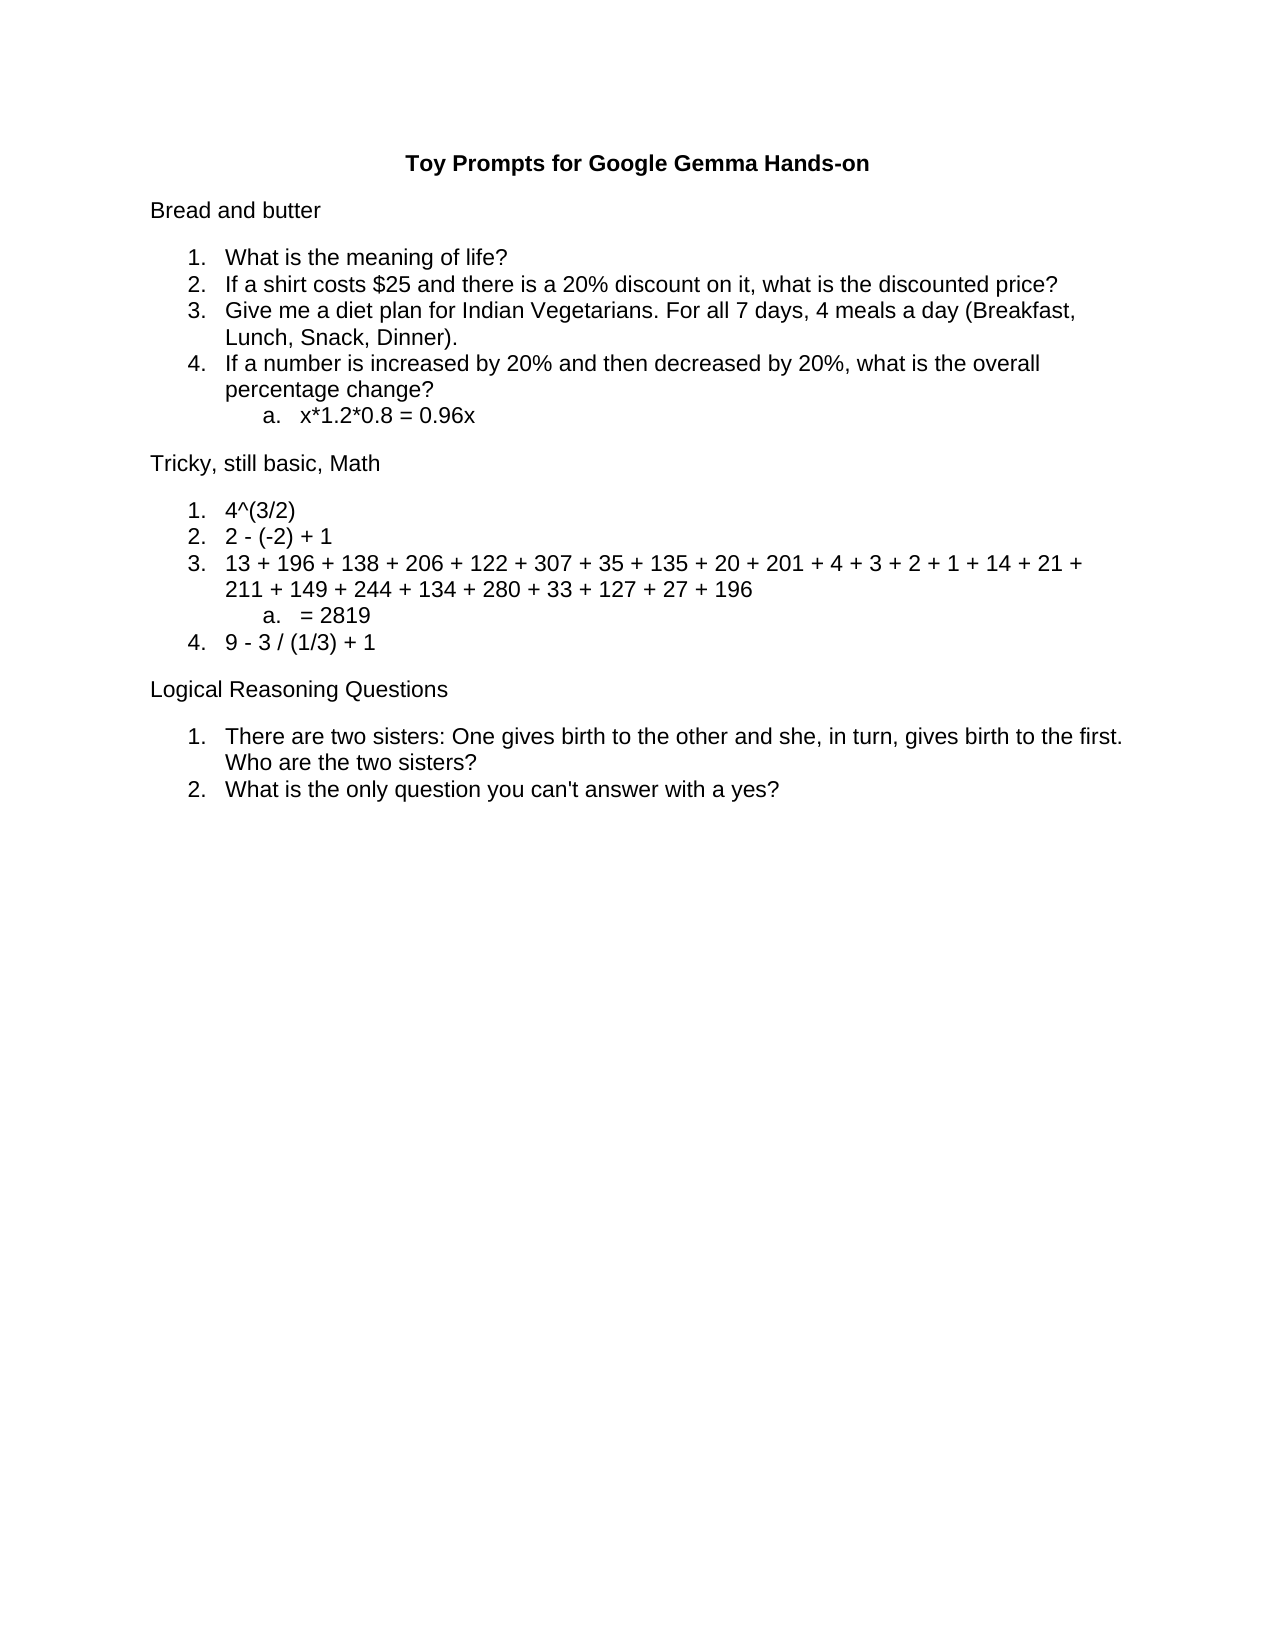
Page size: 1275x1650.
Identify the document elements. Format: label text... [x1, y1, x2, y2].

list What is the only question you can't answer with a yes? [187, 776, 1125, 802]
list If a shirt costs $25 and there is a 20% discount on it, what is the discounted price? [187, 271, 1125, 297]
text Bread and butter [150, 197, 1125, 223]
list There are two sisters: One gives birth to the other and she, in turn, gives birth to the first. Who are the two sisters? [187, 723, 1125, 776]
list 4^(3/2) [187, 497, 1125, 523]
list x*1.2*0.8 = 0.96x [262, 402, 1125, 429]
text Toy Prompts for Google Gemma Hands-on [150, 150, 1125, 176]
list 9 - 3 / (1/3) + 1 [187, 629, 1125, 655]
list What is the meaning of life? [187, 244, 1125, 271]
list 2 - (-2) + 1 [187, 523, 1125, 549]
list Give me a diet plan for Indian Vegetarians. For all 7 days, 4 meals a day (Breakfast, Lunch, Snack, Dinner). [187, 297, 1125, 350]
text Tricky, still basic, Math [150, 450, 1125, 476]
text Logical Reasoning Questions [150, 676, 1125, 702]
list 13 + 196 + 138 + 206 + 122 + 307 + 35 + 135 + 20 + 201 + 4 + 3 + 2 + 1 + 14 + 21 + 211 + 149 + 244 + 134 + 280 + 33 + 127 + 27 + 196 [187, 549, 1125, 602]
list If a number is increased by 20% and then decreased by 20%, what is the overall percentage change? [187, 350, 1125, 402]
list = 2819 [262, 602, 1125, 629]
